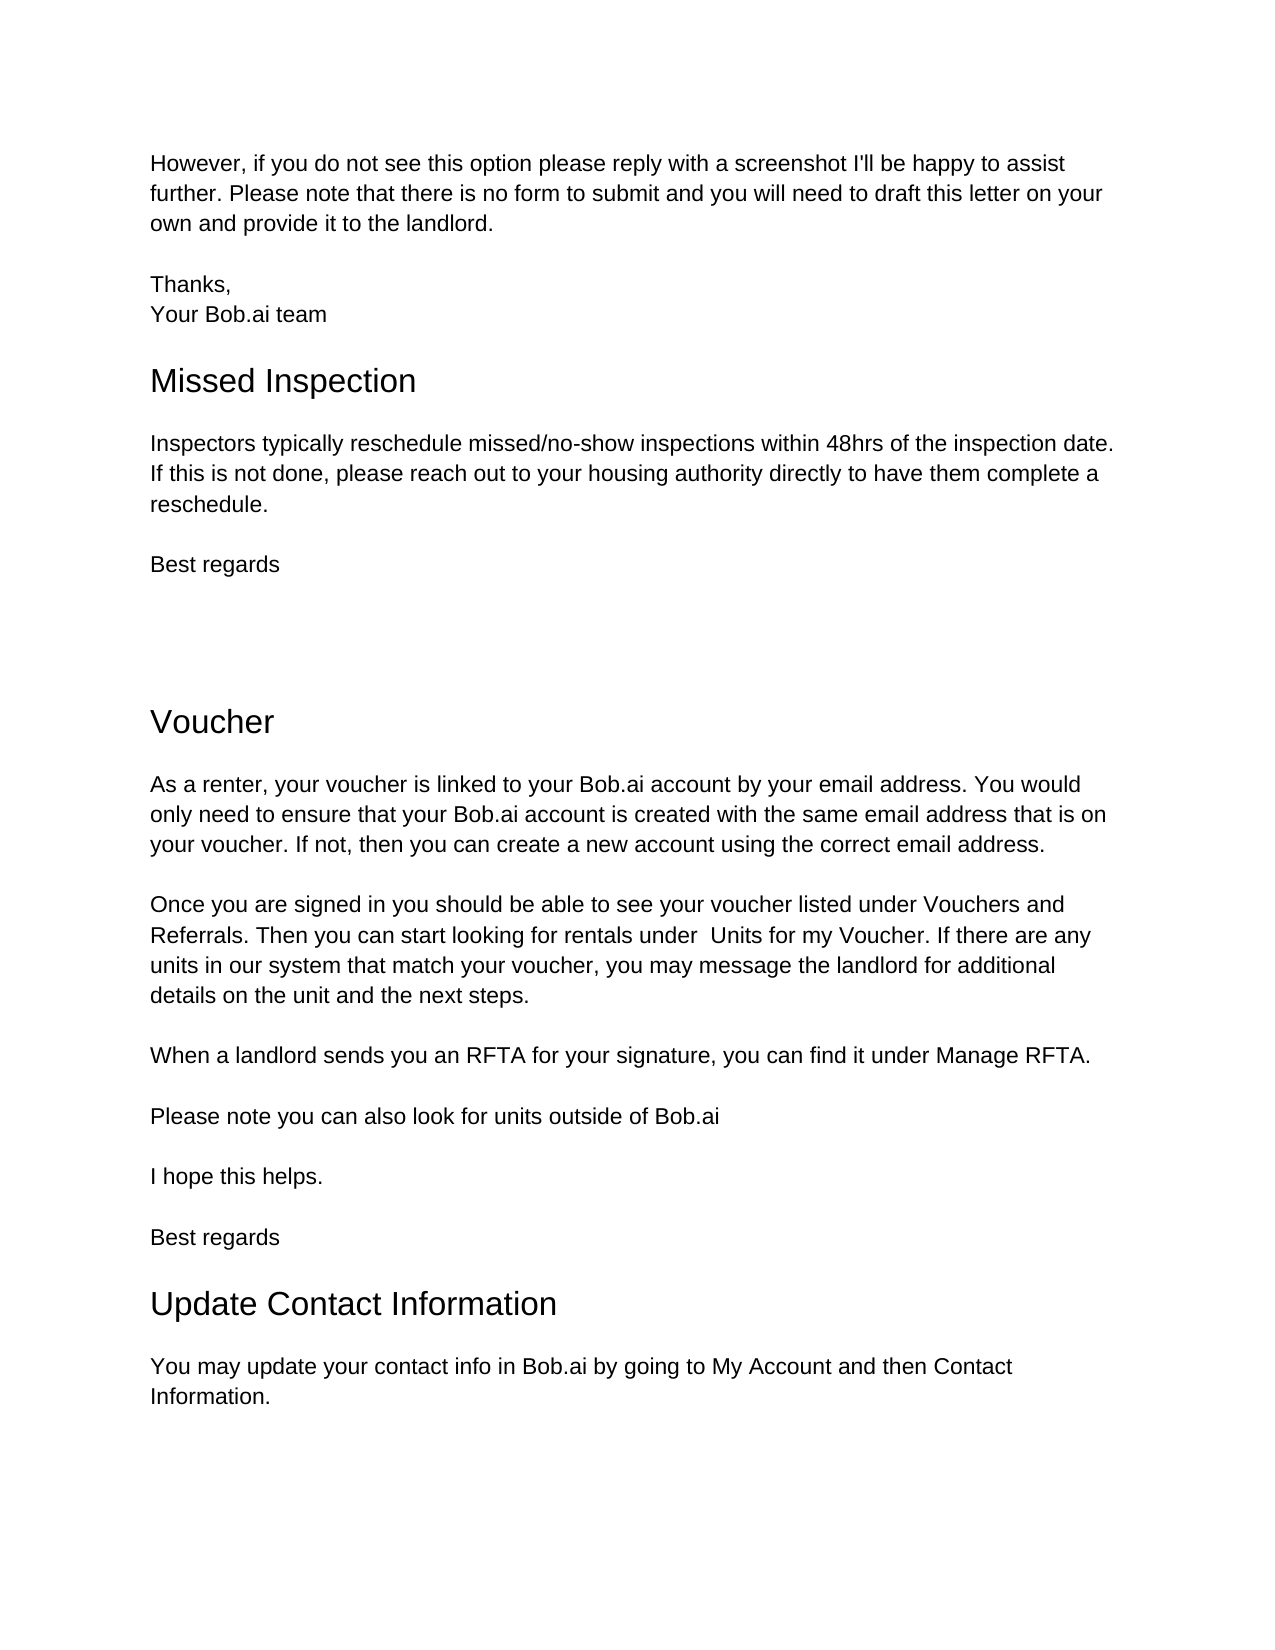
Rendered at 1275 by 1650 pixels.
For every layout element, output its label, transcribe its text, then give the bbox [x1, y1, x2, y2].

text Inspectors typically reschedule missed/no-show inspections within 48hrs of the inspection date. If this is not done, please reach out to your housing authority directly to have them complete a reschedule. [150, 430, 1125, 517]
title Update Contact Information [150, 1284, 1125, 1323]
text Thanks, [150, 271, 1125, 297]
text When a landlord sends you an RFTA for your signature, you can find it under Manage RFTA. [150, 1042, 1125, 1069]
text Your Bob.ai team [150, 301, 1125, 327]
text Best regards [150, 551, 1125, 577]
title Missed Inspection [150, 361, 1125, 400]
text As a renter, your voucher is linked to your Bob.ai account by your email address. You would only need to ensure that your Bob.ai account is created with the same email address that is on your voucher. If not, then you can create a new account using the correct email address. [150, 771, 1125, 857]
title Voucher [150, 702, 1125, 740]
text I hope this helps. [150, 1163, 1125, 1190]
text Once you are signed in you should be able to see your voucher listed under Vouchers and Referrals. Then you can start looking for rentals under Units for my Voucher. If there are any units in our system that match your voucher, you may message the landlord for additional details on the unit and the next steps. [150, 891, 1125, 1008]
text You may update your contact info in Bob.ai by going to My Account and then Contact Information. [150, 1353, 1125, 1409]
text Best regards [150, 1224, 1125, 1250]
text Please note you can also look for units outside of Bob.ai [150, 1103, 1125, 1129]
text However, if you do not see this option please reply with a screenshot I'll be happy to assist further. Please note that there is no form to submit and you will need to draft this letter on your own and provide it to the landlord. [150, 150, 1125, 237]
